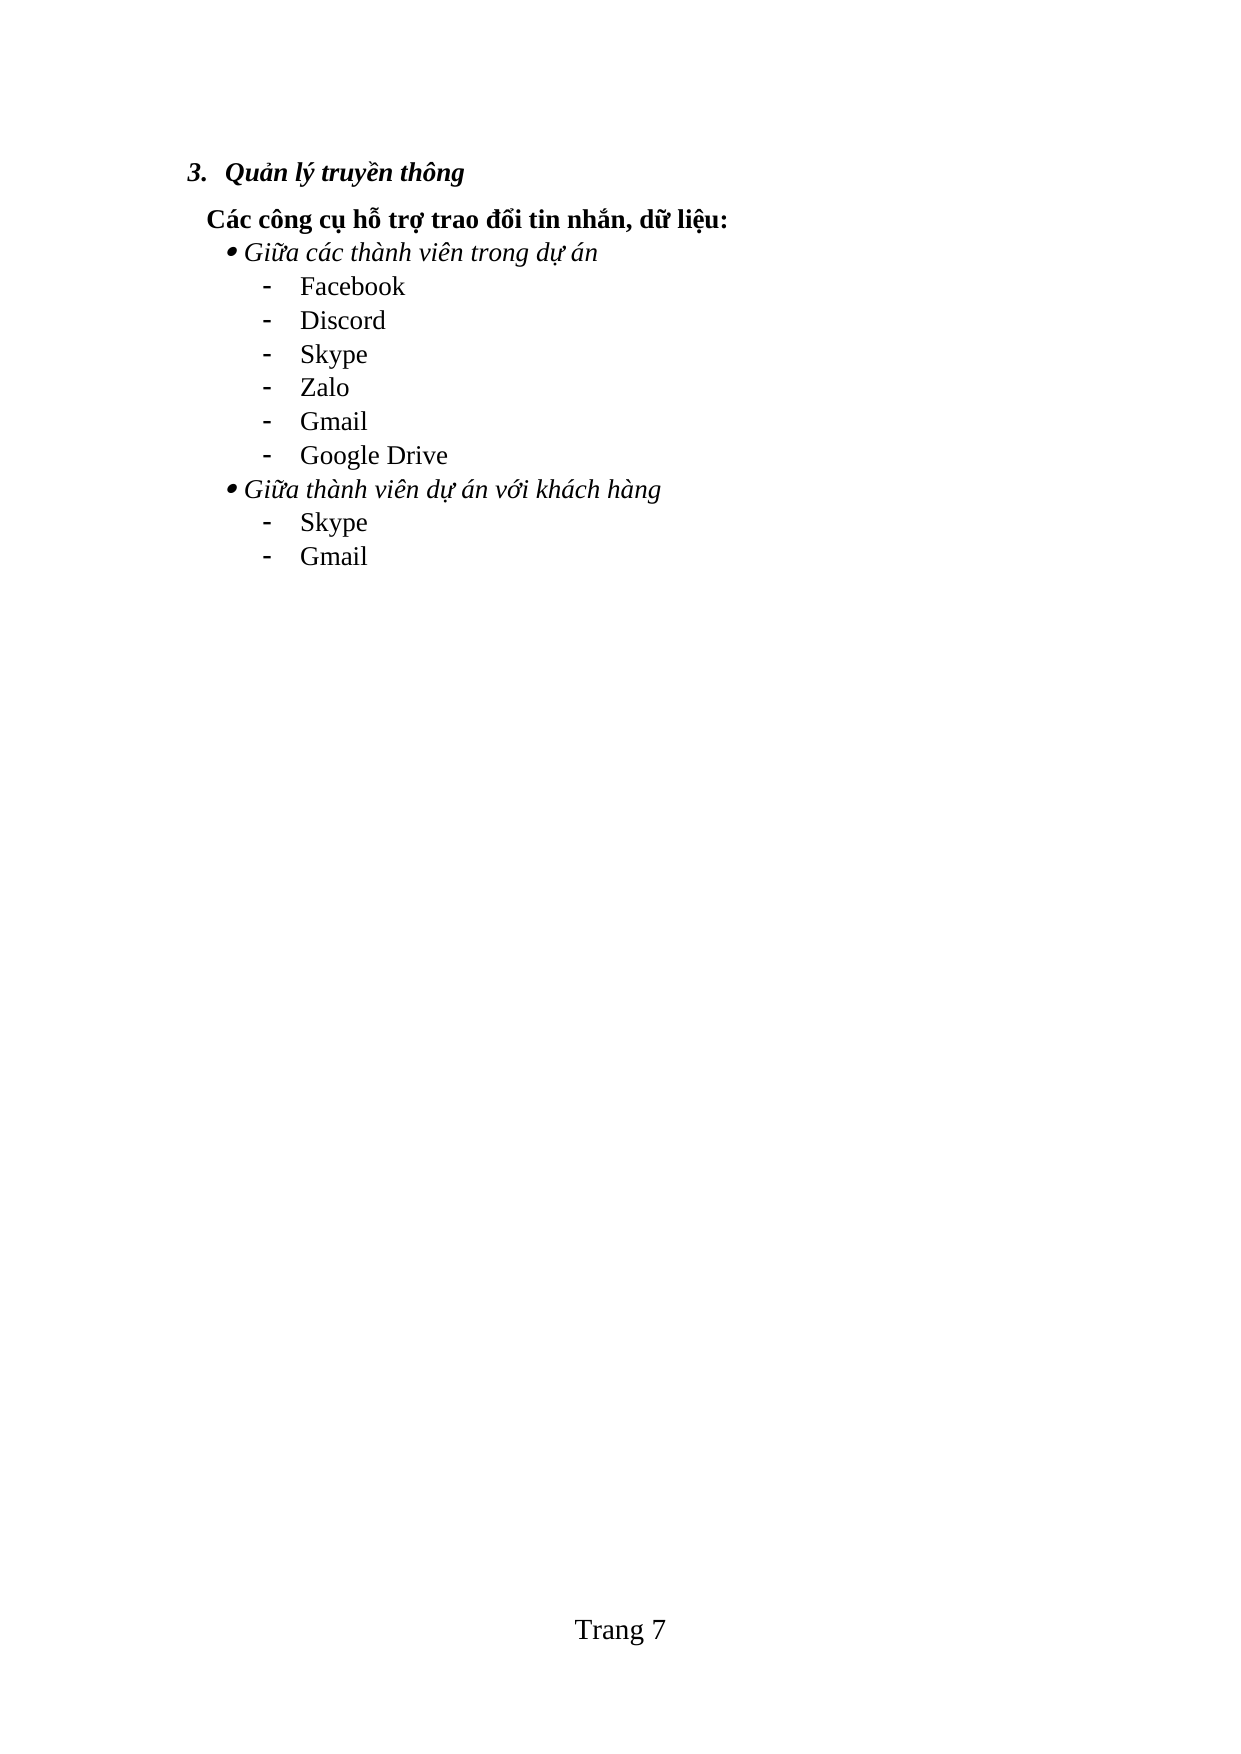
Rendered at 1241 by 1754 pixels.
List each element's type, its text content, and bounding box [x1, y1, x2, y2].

list Giữa các thành viên trong dự án [225, 236, 1090, 268]
list Zalo [262, 371, 1090, 403]
list Facebook [262, 270, 1090, 301]
list Skype [262, 338, 1090, 369]
subtitle Quản lý truyền thông [187, 156, 1090, 187]
list Giữa thành viên dự án với khách hàng [225, 473, 1090, 504]
list Gmail [262, 405, 1090, 436]
list Skype [262, 506, 1090, 538]
list Gmail [262, 540, 1090, 571]
list Discord [262, 304, 1090, 335]
list Các công cụ hỗ trợ trao đổi tin nhắn, dữ liệu: [206, 203, 1090, 234]
list Google Drive [262, 439, 1090, 470]
